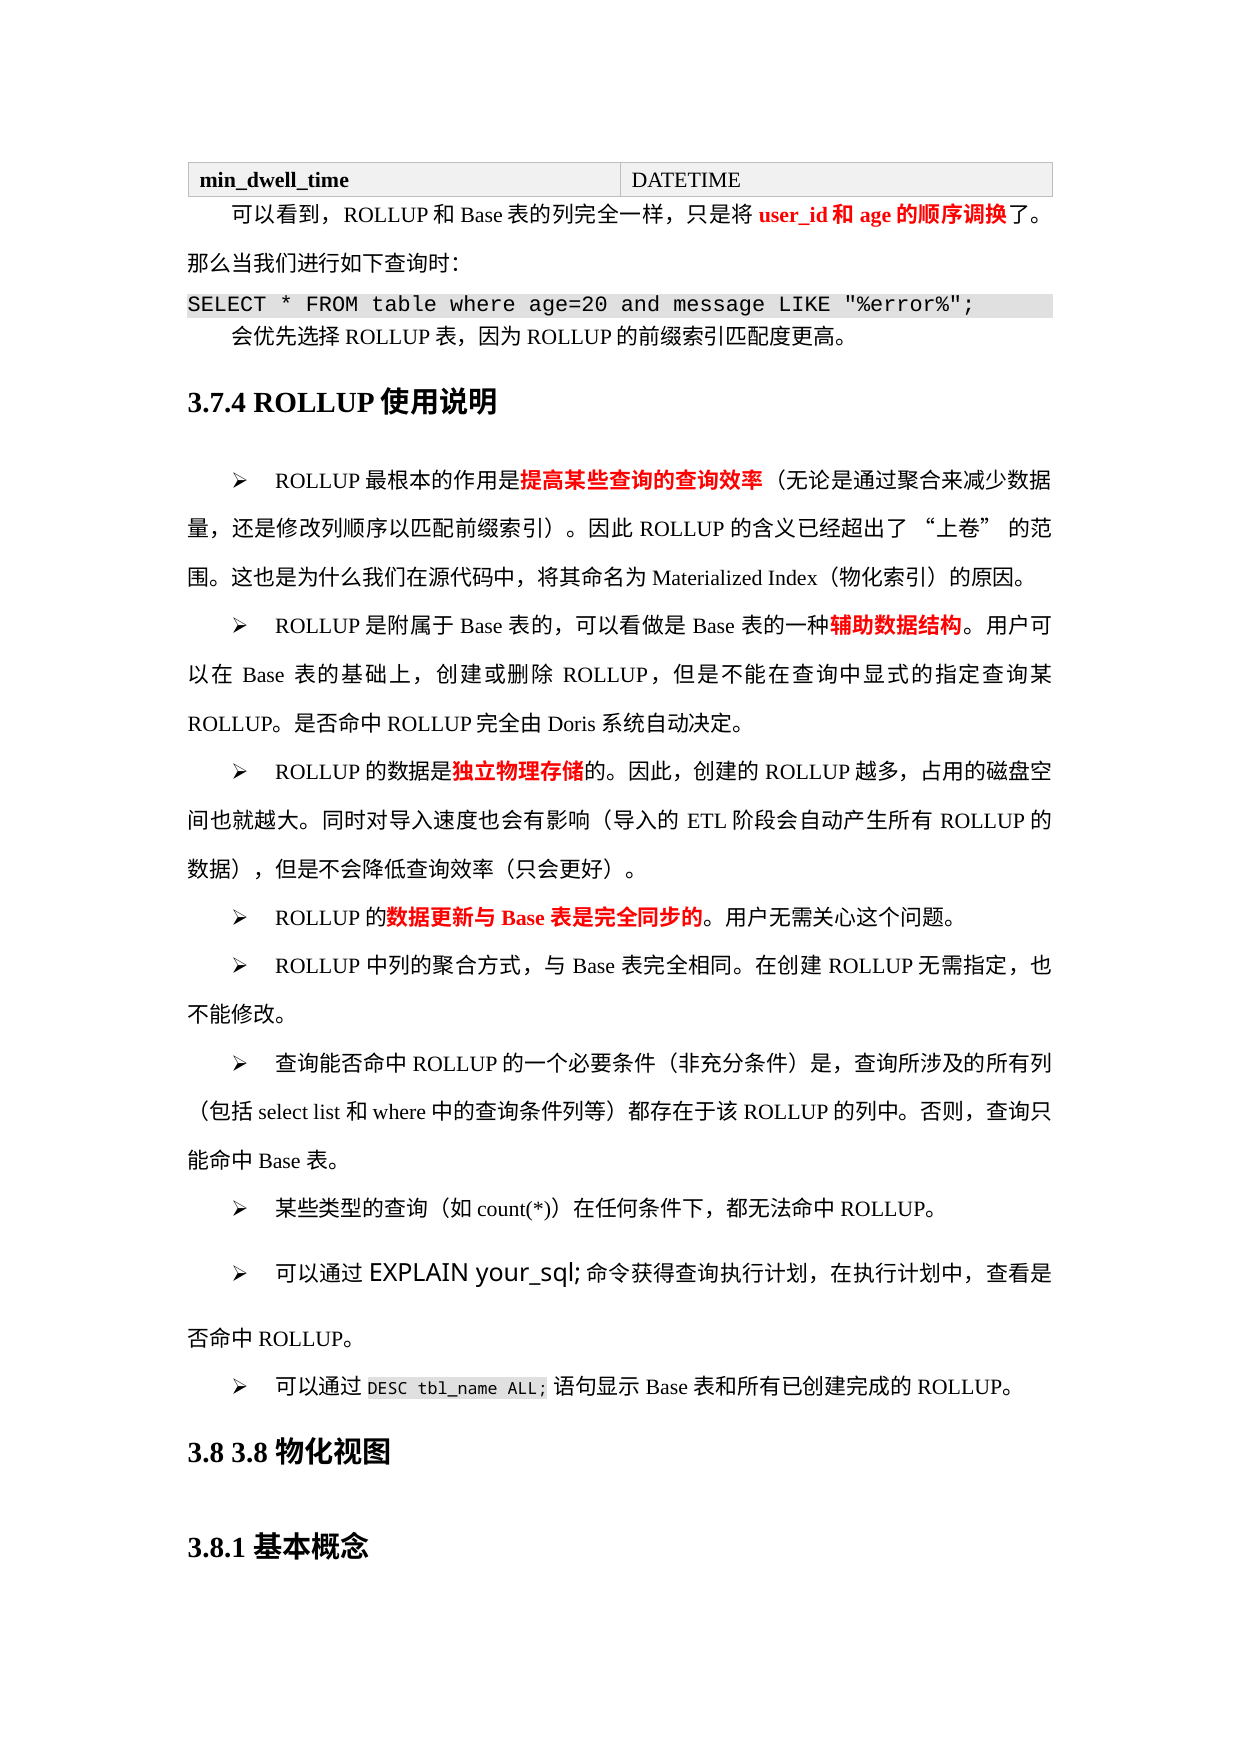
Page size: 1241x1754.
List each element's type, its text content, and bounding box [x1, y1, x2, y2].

text 会优先选择ROLLUP 表，因为ROLLUP的前缀索引匹配度更高。 [187, 318, 1053, 351]
text ROLLUP 是附属于 Base 表的，可以看做是 Base 表的一种辅助数据结构。用户可以在 Base 表的基础上，创建或删除 ROLLUP，但是不能在查询中显式的指定查询某 ROLLUP。是否命中 ROLLUP 完全由 Doris 系统自动决定。 [187, 608, 1053, 738]
text ROLLUP 的数据是独立物理存储的。因此，创建的 ROLLUP 越多，占用的磁盘空间也就越大。同时对导入速度也会有影响（导入的ETL阶段会自动产生所有 ROLLUP 的数据），但是不会降低查询效率（只会更好）。 [187, 754, 1053, 884]
table_cell min_dwell_time [189, 163, 620, 196]
text 可以通过 DESC tbl_name ALL; 语句显示 Base 表和所有已创建完成的 ROLLUP。 [187, 1369, 1053, 1401]
text 查询能否命中 ROLLUP 的一个必要条件（非充分条件）是，查询所涉及的所有列（包括 select list 和 where 中的查询条件列等）都存在于该 ROLLUP 的列中。否则，查询只能命中 Base 表。 [187, 1045, 1053, 1175]
text ROLLUP使用说明​ [187, 367, 1053, 432]
text ROLLUP 最根本的作用是提高某些查询的查询效率（无论是通过聚合来减少数据量，还是修改列顺序以匹配前缀索引）。因此 ROLLUP 的含义已经超出了 “上卷” 的范围。这也是为什么我们在源代码中，将其命名为 Materialized Index（物化索引）的原因。 [187, 462, 1053, 592]
text 可以看到，ROLLUP和Base表的列完全一样，只是将user_id和age的顺序调换了。那么当我们进行如下查询时： [187, 197, 1053, 278]
text ROLLUP 的数据更新与 Base 表是完全同步的。用户无需关心这个问题。 [187, 900, 1053, 932]
text 基本概念 [187, 1513, 1053, 1578]
text SELECT * FROM table where age=20 and message LIKE "%error%"; [187, 294, 1053, 318]
text ROLLUP 中列的聚合方式，与 Base 表完全相同。在创建 ROLLUP 无需指定，也不能修改。 [187, 948, 1053, 1029]
text 3.8 物化视图 [187, 1417, 1053, 1482]
text 可以通过 EXPLAIN your_sql; 命令获得查询执行计划，在执行计划中，查看是否命中 ROLLUP。 [187, 1239, 1053, 1353]
table_cell DATETIME [621, 163, 1052, 196]
text 某些类型的查询（如 count(*)）在任何条件下，都无法命中 ROLLUP。 [187, 1191, 1053, 1223]
